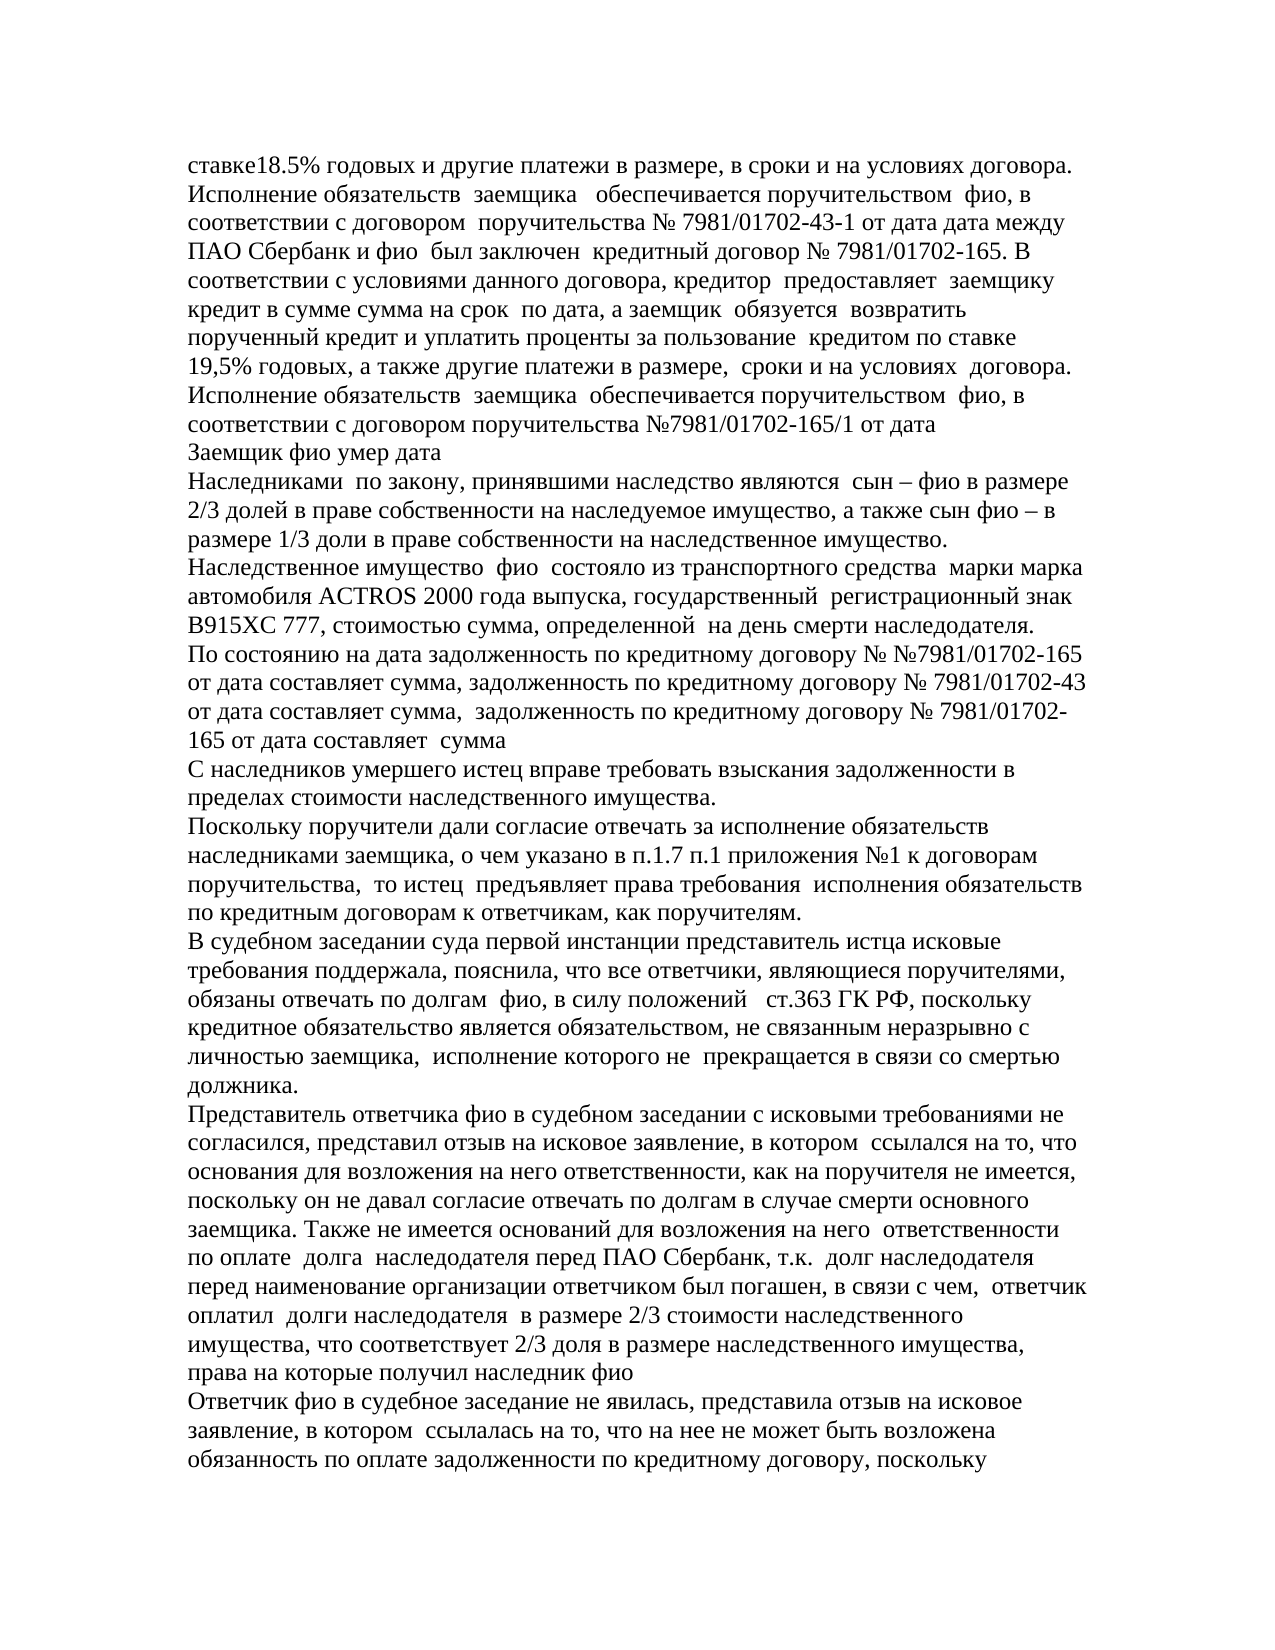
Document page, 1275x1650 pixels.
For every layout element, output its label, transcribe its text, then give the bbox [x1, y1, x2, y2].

text Заемщик фио умер дата [187, 437, 1087, 466]
text По состоянию на дата задолженность по кредитному договору № №7981/01702-165 от дата составляет сумма, задолженность по кредитному договору № 7981/01702-43 от дата составляет сумма, задолженность по кредитному договору № 7981/01702-165 от дата составляет сумма [187, 639, 1087, 754]
text С наследников умершего истец вправе требовать взыскания задолженности в пределах стоимости наследственного имущества. [187, 754, 1087, 811]
text Наследственное имущество фио состояло из транспортного средства марки марка автомобиля ACTROS 2000 года выпуска, государственный регистрационный знак В915ХС 777, стоимостью сумма, определенной на день смерти наследодателя. [187, 552, 1087, 639]
text В судебном заседании суда первой инстанции представитель истца исковые требования поддержала, пояснила, что все ответчики, являющиеся поручителями, обязаны отвечать по долгам фио, в силу положений ст.363 ГК РФ, поскольку кредитное обязательство является обязательством, не связанным неразрывно с личностью заемщика, исполнение которого не прекращается в связи со смертью должника. [187, 926, 1087, 1099]
text Наследниками по закону, принявшими наследство являются сын – фио в размере 2/3 долей в праве собственности на наследуемое имущество, а также сын фио – в размере 1/3 доли в праве собственности на наследственное имущество. [187, 466, 1087, 552]
text Представитель ответчика фио в судебном заседании с исковыми требованиями не согласился, представил отзыв на исковое заявление, в котором ссылался на то, что основания для возложения на него ответственности, как на поручителя не имеется, поскольку он не давал согласие отвечать по долгам в случае смерти основного заемщика. Также не имеется оснований для возложения на него ответственности по оплате долга наследодателя перед ПАО Сбербанк, т.к. долг наследодателя перед наименование организации ответчиком был погашен, в связи с чем, ответчик оплатил долги наследодателя в размере 2/3 стоимости наследственного имущества, что соответствует 2/3 доля в размере наследственного имущества, права на которые получил наследник фио [187, 1099, 1087, 1386]
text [187, 1386, 1087, 1472]
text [187, 150, 1087, 437]
text Поскольку поручители дали согласие отвечать за исполнение обязательств наследниками заемщика, о чем указано в п.1.7 п.1 приложения №1 к договорам поручительства, то истец предъявляет права требования исполнения обязательств по кредитным договорам к ответчикам, как поручителям. [187, 811, 1087, 926]
